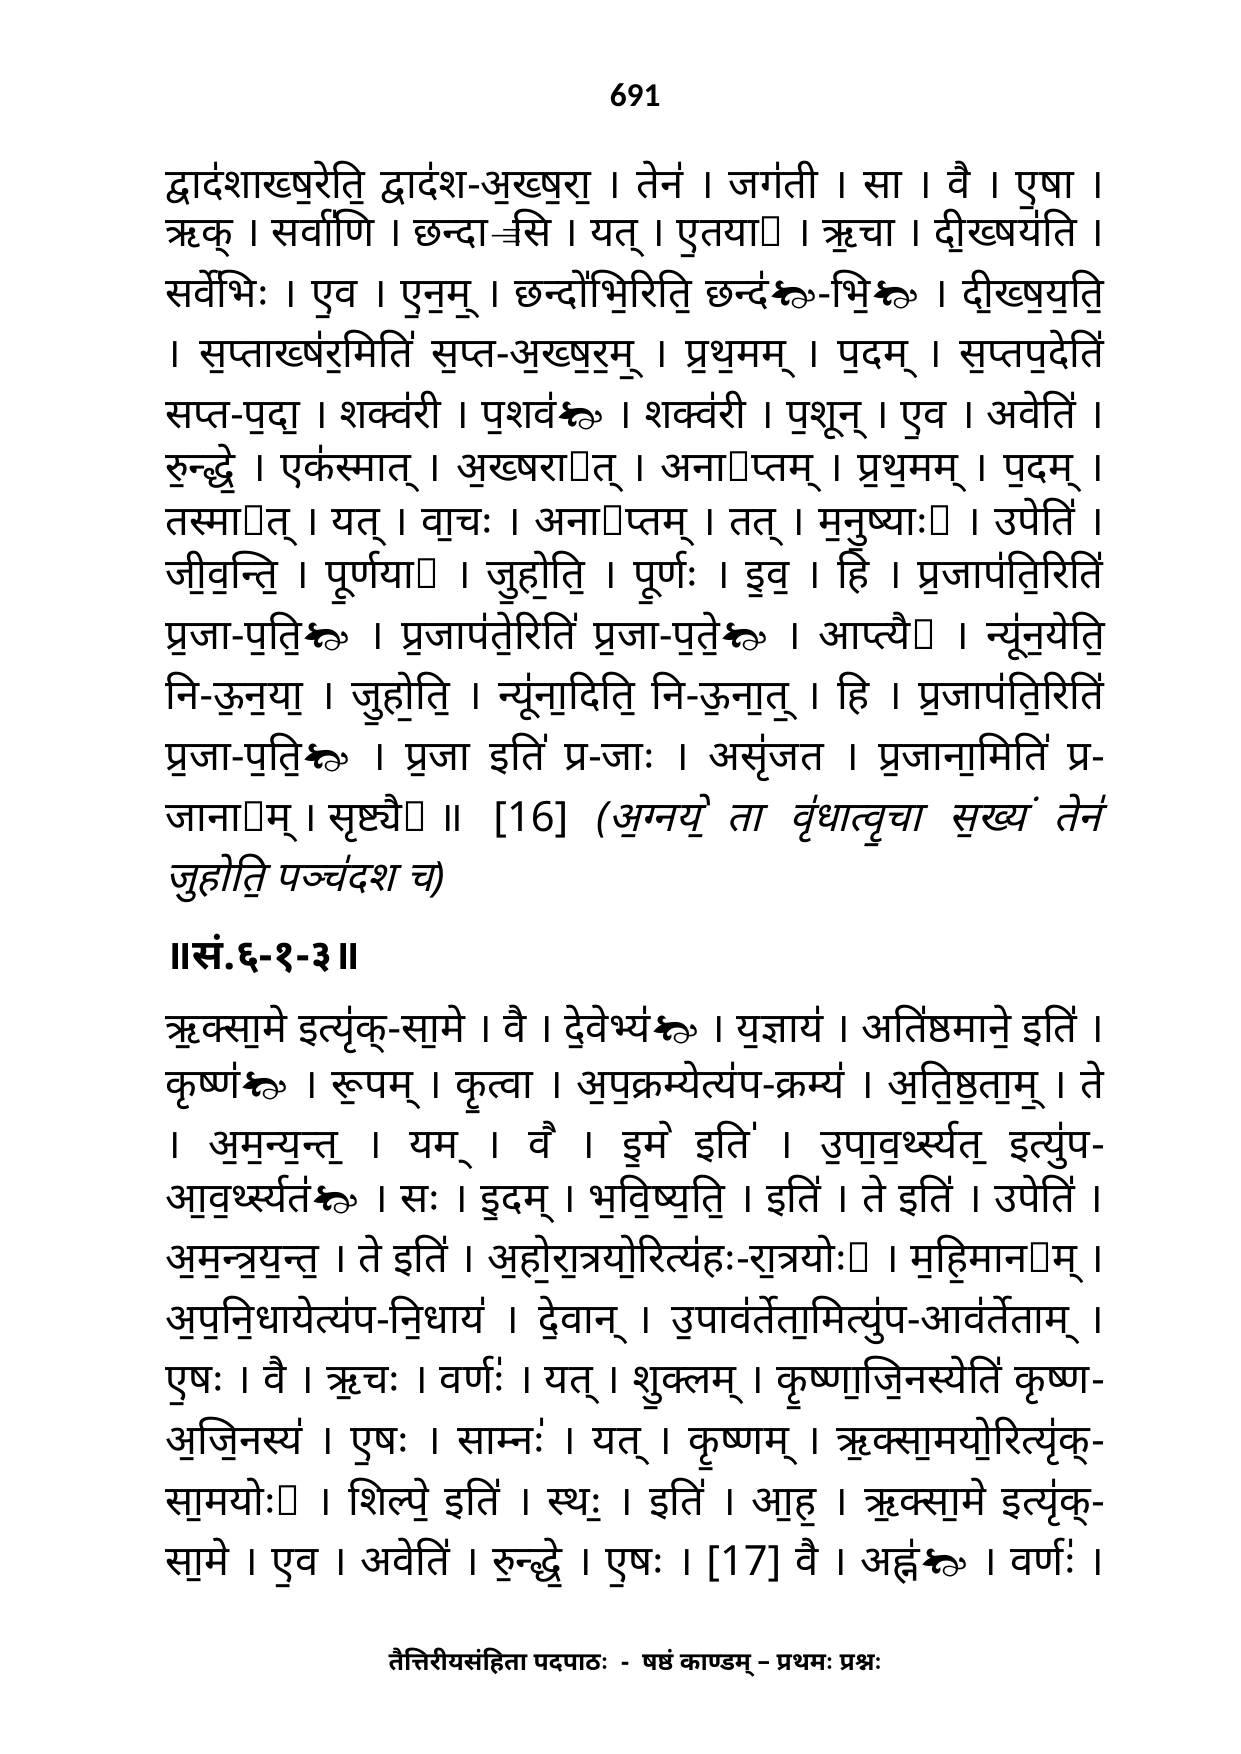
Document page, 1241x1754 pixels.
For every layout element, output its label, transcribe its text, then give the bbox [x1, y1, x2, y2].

text ॥सं.६-१-३॥ [165, 921, 1104, 982]
